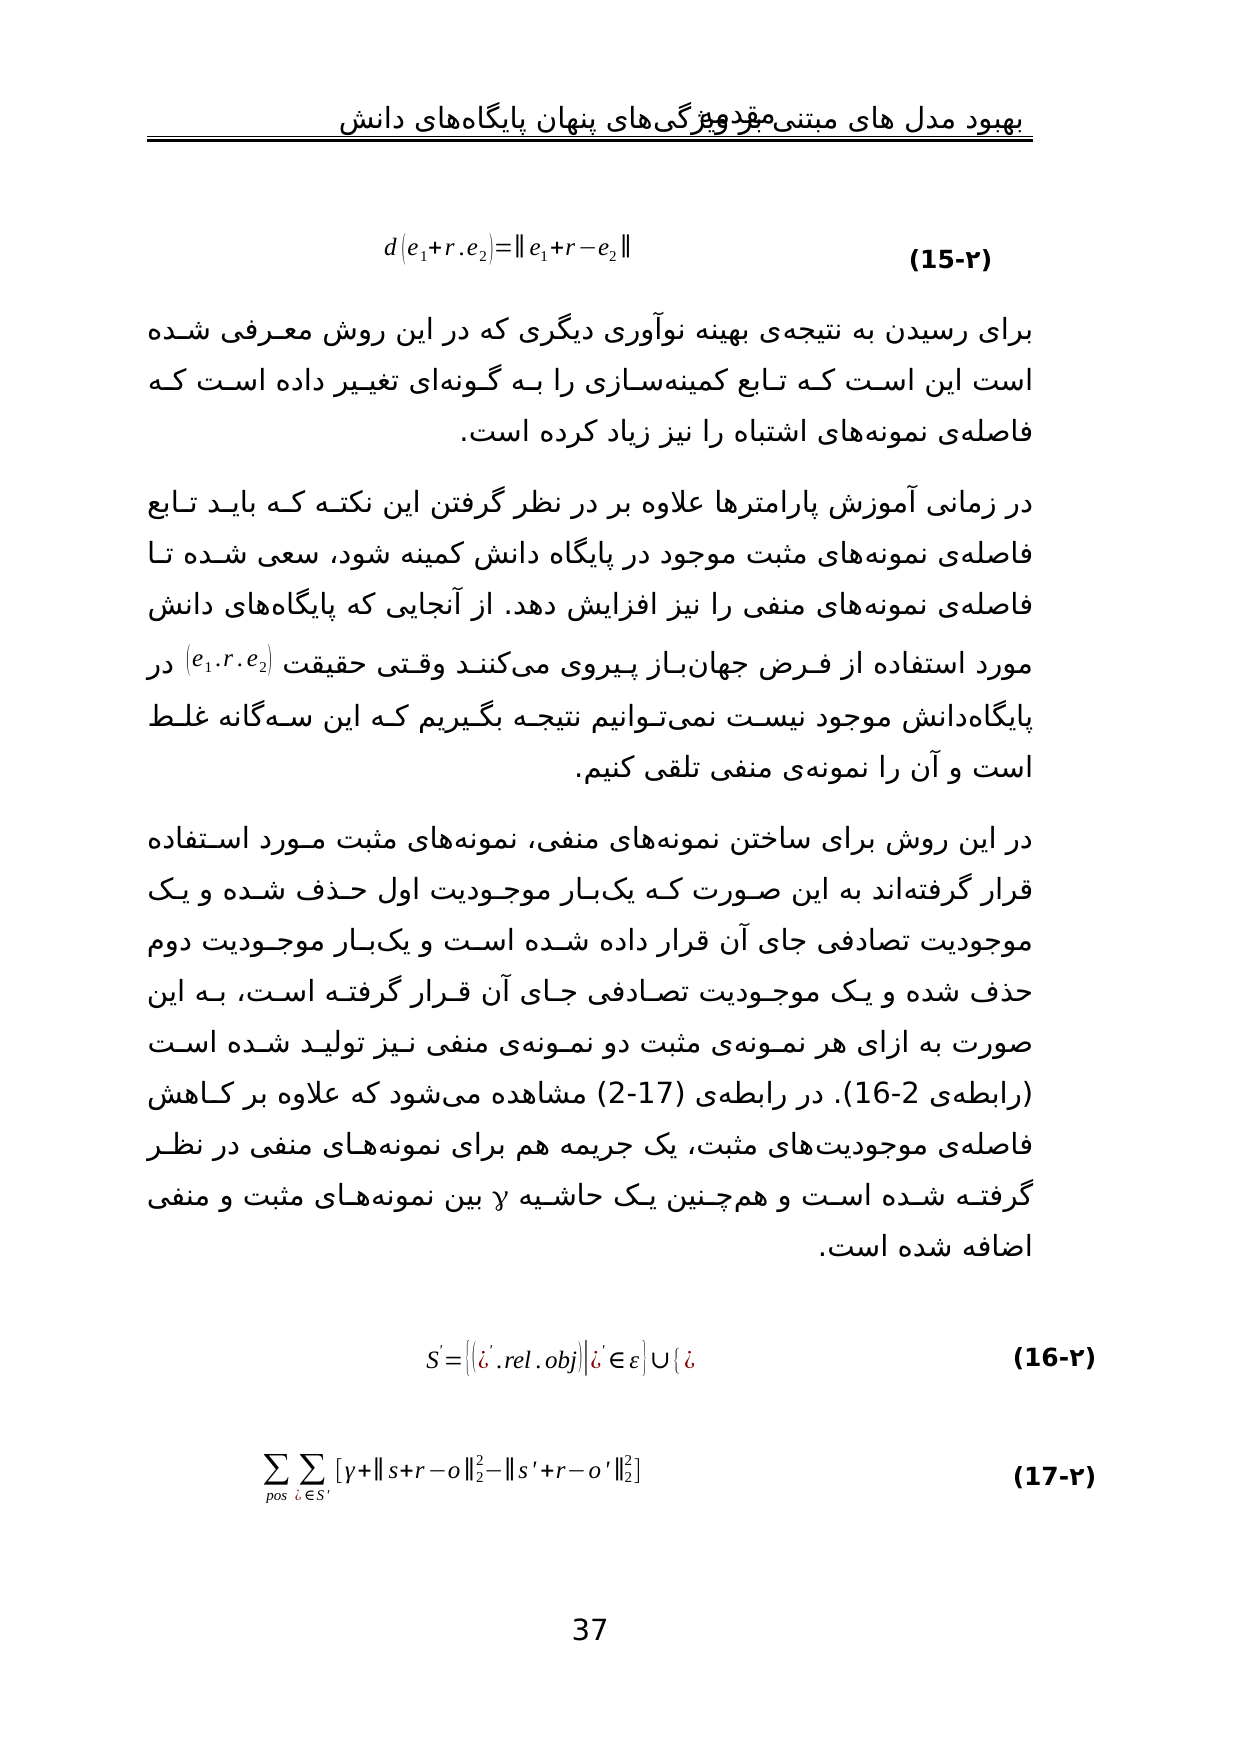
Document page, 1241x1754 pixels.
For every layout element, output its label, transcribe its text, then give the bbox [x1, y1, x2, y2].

text در زمانی آموزش پارامتر‌ها علاوه بر در نظر گرفتن این نکته که باید تابع فاصله‌ی نمونه‌های مثبت موجود در پایگاه دانش کمینه شود، سعی شده تا فاصله‌ی نمونه‌های منفی را نیز افزایش دهد. از آنجایی که پایگاه‌های دانش مورد استفاده از فرض جهان‌باز پیروی می‌کنند وقتی حقیقت در پایگاه‌دانش موجود نیست نمی‌توانیم نتیجه بگیریم که این سه‌گانه غلط است و آن را نمونه‌ی منفی تلقی کنیم. [147, 486, 1033, 784]
table_header (16-۲) [973, 1301, 1136, 1414]
table_header (15-۲) [869, 207, 1032, 312]
table_header [147, 207, 869, 312]
text در این روش برای ساختن نمونه‌های منفی، نمونه‌های مثبت مورد استفاده قرار گرفته‌اند به این صورت که یک‌بار موجودیت اول حذف شده و یک موجودیت تصادفی جای آن قرار داده شده است و یک‌بار موجودیت دوم حذف شده و یک موجودیت تصادفی جای آن قرار گرفته است، به این صورت به ازای هر نمونه‌ی مثبت دو نمونه‌ی منفی نیز تولید شده است (رابطه‌ی 2-16). در رابطه‌ی (17-2) مشاهده می‌شود که علاوه بر کاهش فاصله‌ی موجودیت‌های مثبت، یک جریمه هم برای نمونه‌های منفی در نظر گرفته شده است و هم‌چنین یک حاشیه بین نمونه‌های مثبت و منفی اضافه شده است. [147, 822, 1033, 1263]
table_cell (17-۲) [973, 1414, 1136, 1540]
table_cell [251, 1414, 973, 1540]
text برای رسیدن به نتیجه‌ی بهینه نوآوری دیگری که در این روش معرفی شده است این است که تابع کمینه‌سازی را به گونه‌ای تغییر داده است که فاصله‌ی نمونه‌های اشتباه را نیز زیاد کرده است. [147, 312, 1033, 448]
table_header [147, 1301, 973, 1414]
